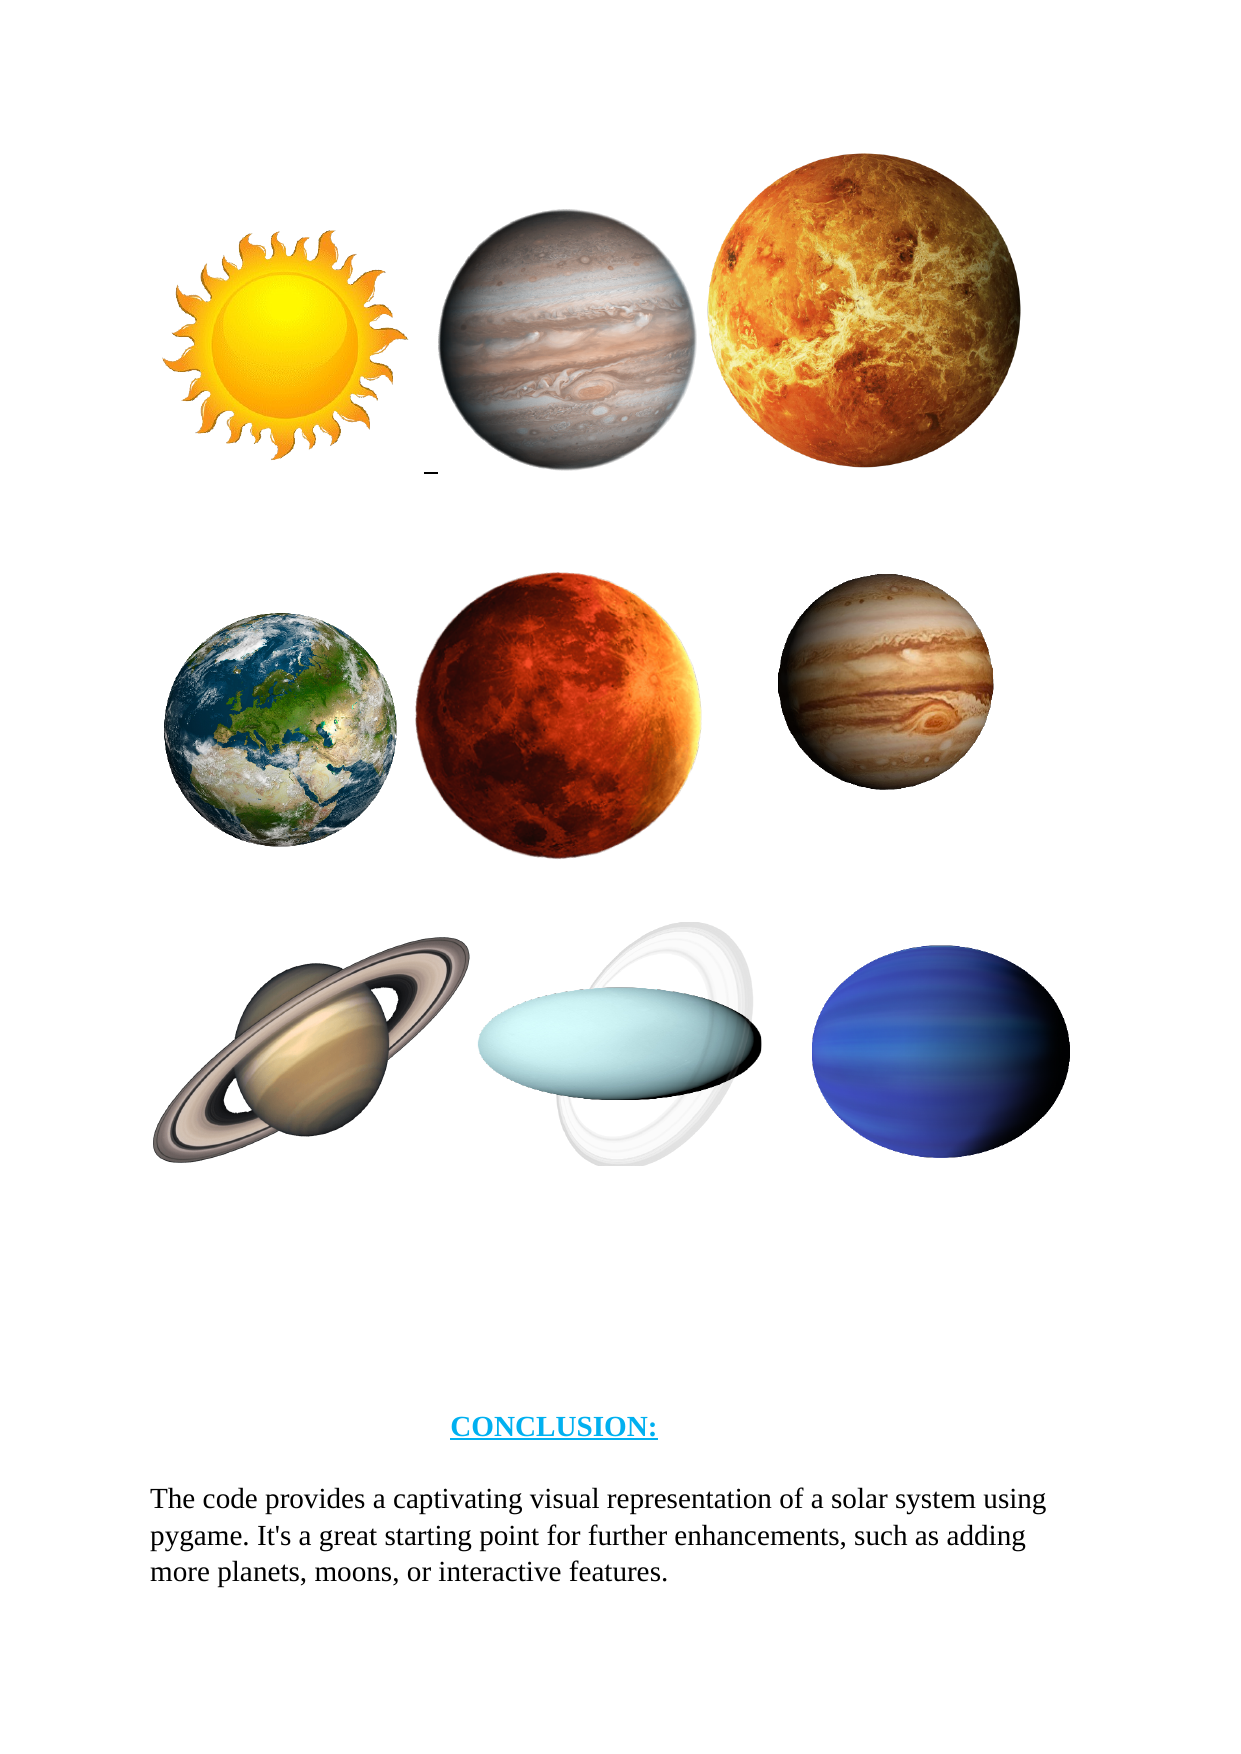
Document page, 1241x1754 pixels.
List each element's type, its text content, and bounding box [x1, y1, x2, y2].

picture [150, 600, 410, 860]
picture [438, 209, 699, 471]
picture [704, 150, 1025, 471]
picture [477, 922, 762, 1166]
picture [150, 935, 472, 1166]
text CONCLUSION: [150, 1409, 1090, 1443]
picture [802, 942, 1083, 1166]
picture [150, 221, 424, 471]
text The code provides a captivating visual representation of a solar system using pygame. It's a great starting point for further enhancements, such as adding more planets, moons, or interactive features. [150, 1482, 1090, 1587]
picture [414, 571, 703, 860]
picture [707, 503, 1064, 860]
